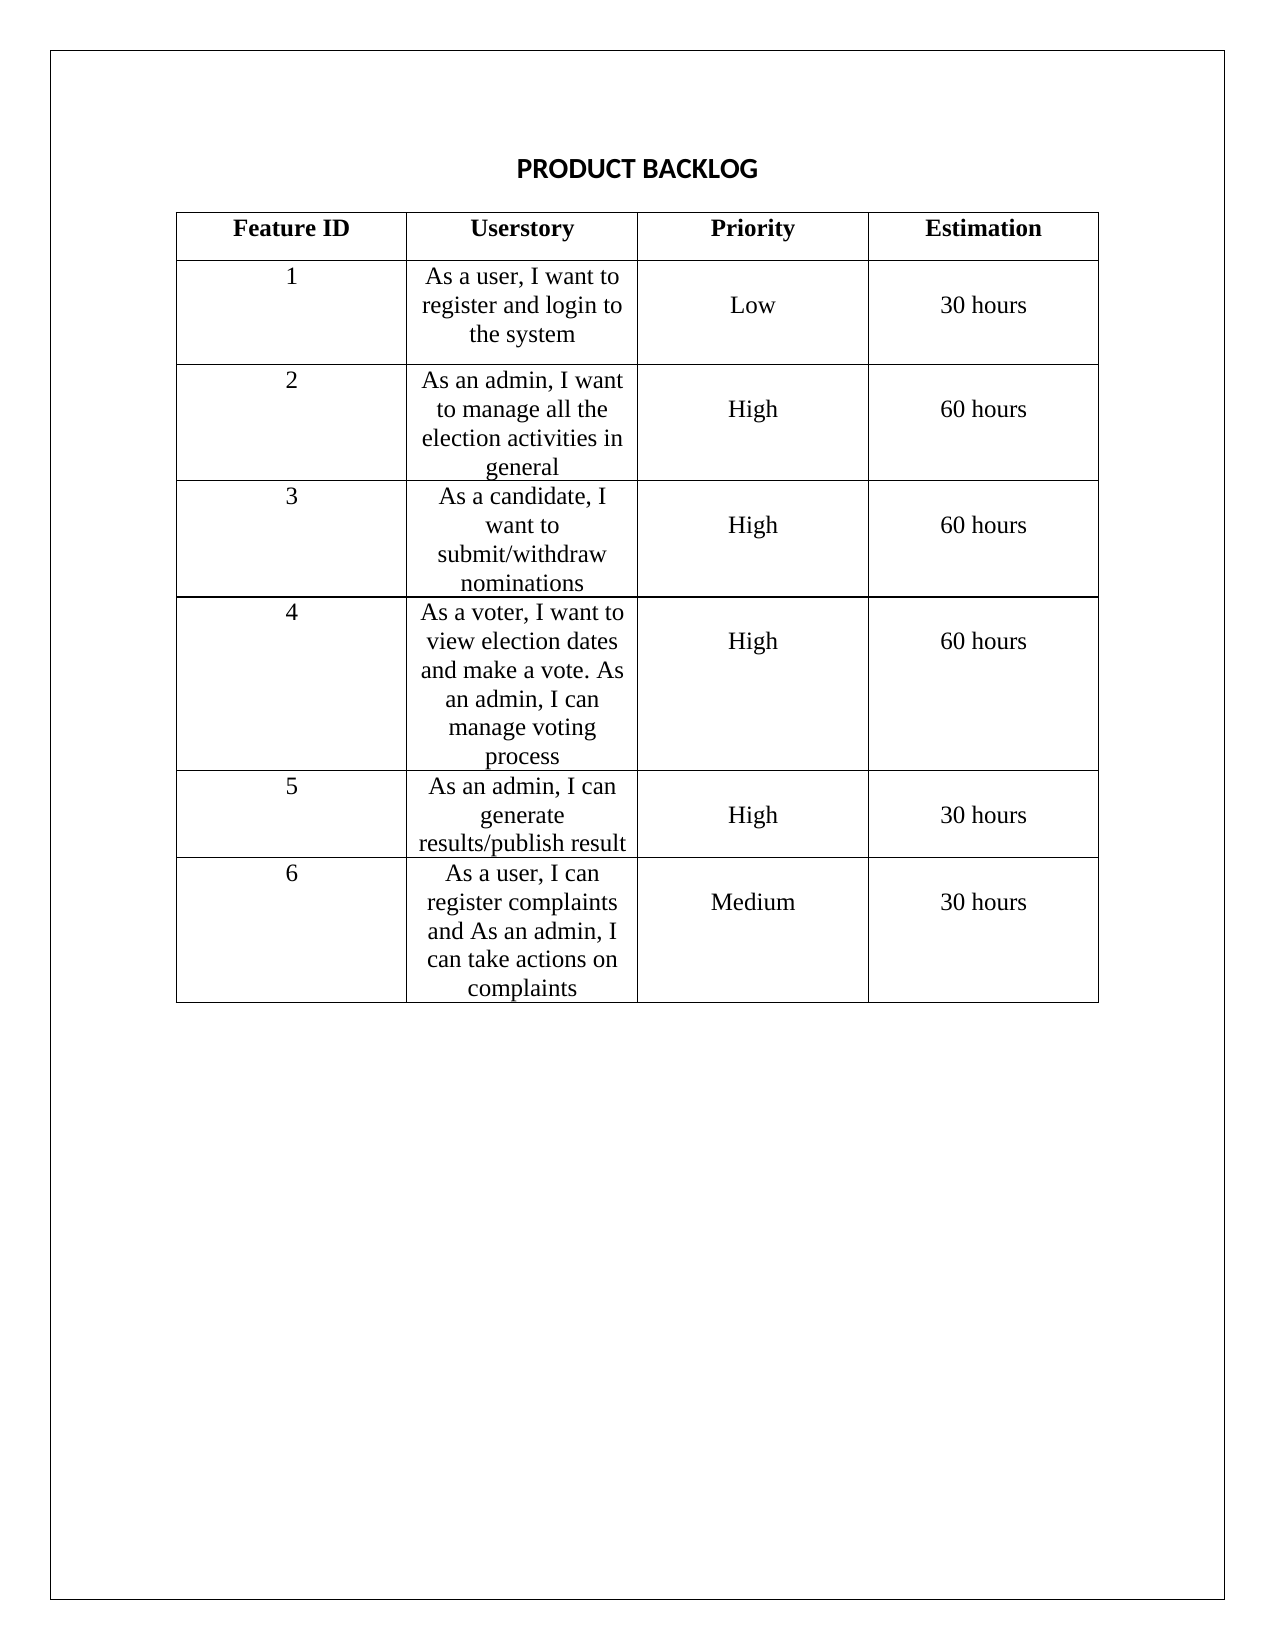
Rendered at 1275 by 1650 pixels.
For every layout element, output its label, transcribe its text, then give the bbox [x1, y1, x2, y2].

table_cell 30 hours [869, 858, 1098, 1002]
table_cell As an admin, I can generate results/publish result [407, 771, 637, 857]
table_cell 60 hours [869, 598, 1098, 770]
table_cell 2 [177, 365, 406, 480]
table_cell As a user, I want to register and login to the system [407, 261, 637, 364]
table_cell High [638, 365, 868, 480]
table_cell 3 [177, 481, 406, 596]
table_cell High [638, 598, 868, 770]
text PRODUCT BACKLOG [187, 150, 1087, 186]
table_cell As a voter, I want to view election dates and make a vote. As an admin, I can manage voting process [407, 598, 637, 770]
table_cell High [638, 771, 868, 857]
table_header Feature ID [177, 213, 406, 260]
table_cell 30 hours [869, 261, 1098, 364]
table_cell 6 [177, 858, 406, 1002]
table_cell As a candidate, I want to submit/withdraw nominations [407, 481, 637, 596]
table_cell As an admin, I want to manage all the election activities in general [407, 365, 637, 480]
table_header Estimation [869, 213, 1098, 260]
table_cell 5 [177, 771, 406, 857]
table_cell 60 hours [869, 481, 1098, 596]
table_cell 60 hours [869, 365, 1098, 480]
table_cell 4 [177, 598, 406, 770]
table_cell As a user, I can register complaints and As an admin, I can take actions on complaints [407, 858, 637, 1002]
table_cell High [638, 481, 868, 596]
table_cell Medium [638, 858, 868, 1002]
table_header Priority [638, 213, 868, 260]
table_cell Low [638, 261, 868, 364]
table_cell 1 [177, 261, 406, 364]
table_header Userstory [407, 213, 637, 260]
table_cell 30 hours [869, 771, 1098, 857]
